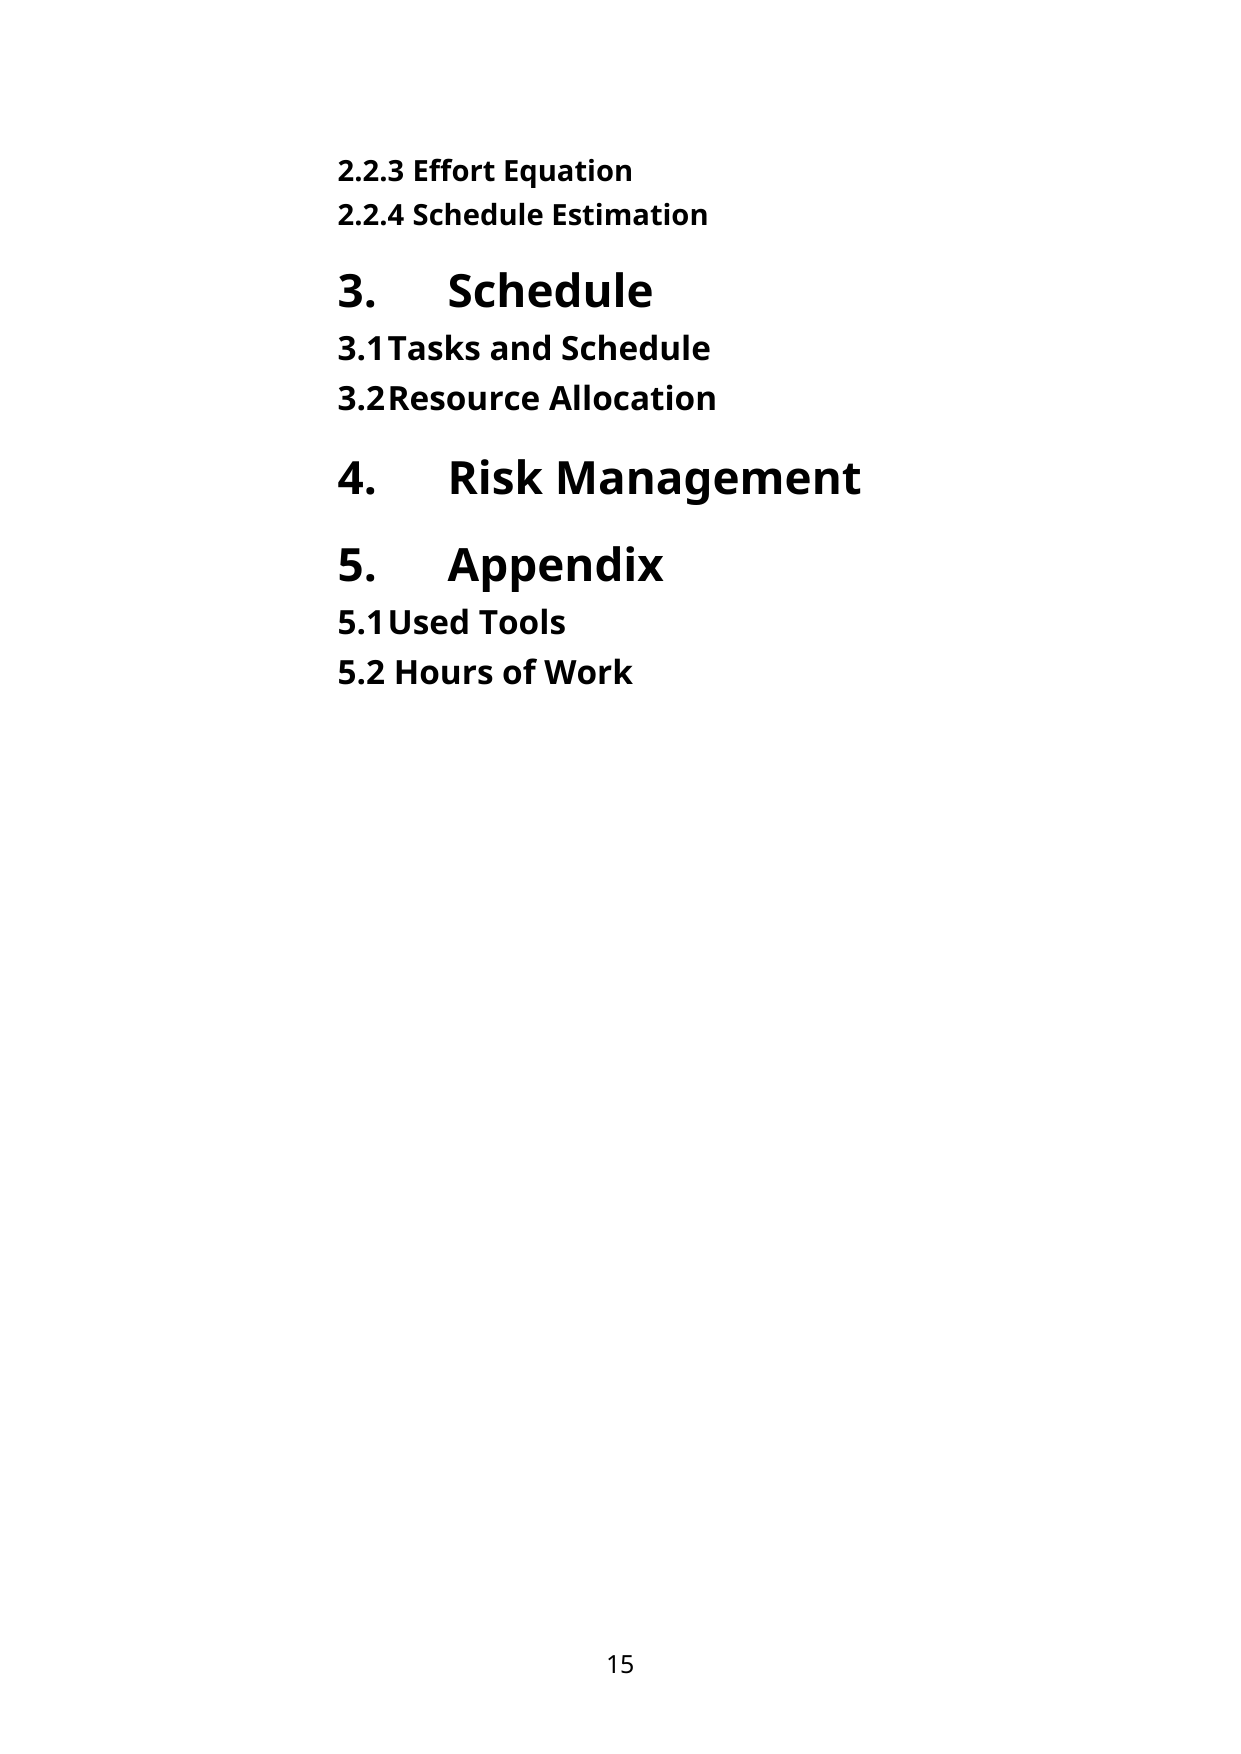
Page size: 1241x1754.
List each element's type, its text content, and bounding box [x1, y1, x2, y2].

subtitle Resource Allocation [337, 375, 940, 420]
subtitle Effort Equation [337, 150, 940, 190]
subtitle 5.2 Hours of Work [337, 649, 940, 694]
subtitle Risk Management [337, 445, 940, 507]
subtitle Schedule [337, 258, 940, 321]
subtitle Used Tools [337, 599, 940, 644]
subtitle Tasks and Schedule [337, 325, 940, 371]
subtitle Schedule Estimation [337, 194, 940, 233]
subtitle Appendix [337, 532, 940, 595]
